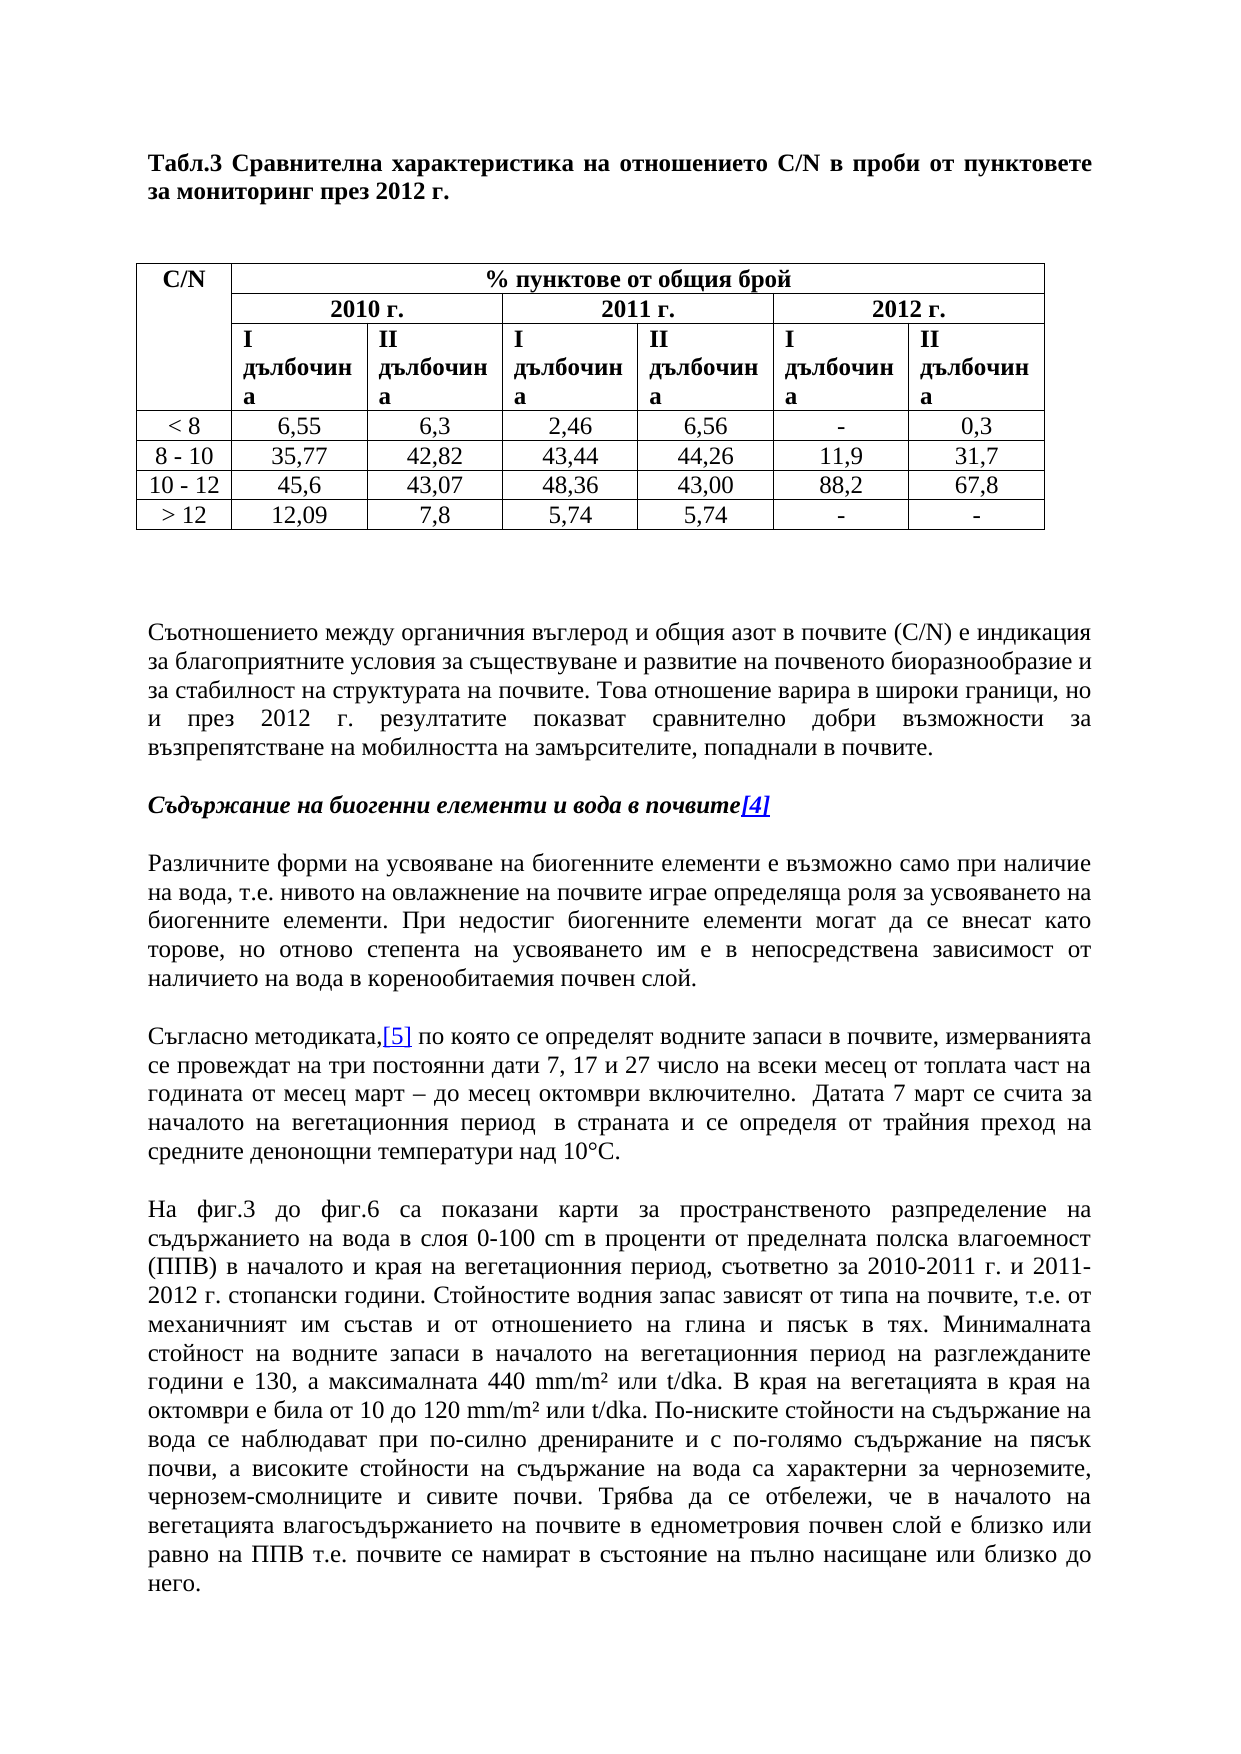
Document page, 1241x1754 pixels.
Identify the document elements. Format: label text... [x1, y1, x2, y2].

table_cell 11,9 [774, 441, 908, 469]
table_cell 5,74 [503, 500, 637, 529]
table_cell II дълбочина [638, 324, 773, 410]
table_cell 88,2 [774, 471, 908, 499]
table_cell > 12 [137, 500, 231, 529]
table_cell 6,3 [368, 411, 502, 440]
table_cell 42,82 [368, 441, 502, 469]
table_cell II дълбочина [368, 324, 502, 410]
table_cell 12,09 [232, 500, 367, 529]
table_cell 6,55 [232, 411, 367, 440]
table_cell 31,7 [909, 441, 1044, 469]
text Съдържание на биогенни елементи и вода в почвите[4] [148, 790, 1093, 819]
table_cell < 8 [137, 411, 231, 440]
text Табл.3 Сравнителна характеристика на отношението C/N в проби от пунктовете за мониторинг през 2012 г. [148, 148, 1093, 205]
table_cell 7,8 [368, 500, 502, 529]
text Различните форми на усвояване на биогенните елементи е възможно само при наличие на вода, т.е. нивото на овлажнение на почвите играе определяща роля за усвояването на биогенните елементи. При недостиг биогенните елементи могат да се внесат като торове, но отново степента на усвояването им е в непосредствена зависимост от наличието на вода в коренообитаемия почвен слой. [148, 848, 1093, 992]
table_cell 43,07 [368, 471, 502, 499]
table_cell I дълбочина [774, 324, 908, 410]
table_cell 2011 г. [503, 294, 773, 323]
table_cell 2012 г. [774, 294, 1044, 323]
table_cell 2,46 [503, 411, 637, 440]
table_cell 10 - 12 [137, 471, 231, 499]
table_cell 43,44 [503, 441, 637, 469]
table_cell 35,77 [232, 441, 367, 469]
table_header % пунктове от общия брой [232, 264, 1044, 293]
table_header C/N [137, 264, 231, 410]
table_cell II дълбочина [909, 324, 1044, 410]
table_cell 43,00 [638, 471, 773, 499]
table_cell - [774, 411, 908, 440]
table_cell 8 - 10 [137, 441, 231, 469]
table_cell 67,8 [909, 471, 1044, 499]
table_cell 5,74 [638, 500, 773, 529]
text Съотношението между органичния въглерод и общия азот в почвите (C/N) е индикация за благоприятните условия за съществуване и развитие на почвеното биоразнообразие и за стабилност на структурата на почвите. Това отношение варира в широки граници, но и през 2012 г. резултатите показват сравнително добри възможности за възпрепятстване на мобилността на замърсителите, попаднали в почвите. [148, 617, 1093, 761]
table_cell 0,3 [909, 411, 1044, 440]
table_cell 48,36 [503, 471, 637, 499]
table_cell I дълбочина [503, 324, 637, 410]
table_cell 44,26 [638, 441, 773, 469]
table_cell 2010 г. [232, 294, 502, 323]
text Съгласно методиката,[5] по която се определят водните запаси в почвите, измерванията се провеждат на три постоянни дати 7, 17 и 27 число на всеки месец от топлата част на годината от месец март – до месец октомври включително. Датата 7 март се счита за началото на вегетационния период в страната и се определя от трайния преход на средните денонощни температури над 10°С. [148, 1021, 1093, 1165]
table_cell 45,6 [232, 471, 367, 499]
table_cell I дълбочина [232, 324, 367, 410]
table_cell - [774, 500, 908, 529]
table_cell - [909, 500, 1044, 529]
table_cell 6,56 [638, 411, 773, 440]
text На фиг.3 до фиг.6 са показани карти за пространственото разпределение на съдържанието на вода в слоя 0-100 cm в проценти от пределната полска влагоемност (ППВ) в началото и края на вегетационния период, съответно за 2010-2011 г. и 2011-2012 г. стопански години. Стойностите водния запас зависят от типа на почвите, т.е. от механичният им състав и от отношението на глина и пясък в тях. Минималната стойност на водните запаси в началото на вегетационния период на разглежданите години е 130, а максималната 440 mm/m² или t/dka. В края на вегетацията в края на октомври е била от 10 до 120 mm/m² или t/dka. По-ниските стойности на съдържание на вода се наблюдават при по-силно дренираните и с по-голямо съдържание на пясък почви, а високите стойности на съдържание на вода са характерни за черноземите, чернозем-смолниците и сивите почви. Трябва да се отбележи, че в началото на вегетацията влагосъдържанието на почвите в еднометровия почвен слой е близко или равно на ППВ т.е. почвите се намират в състояние на пълно насищане или близко до него. [148, 1194, 1093, 1596]
